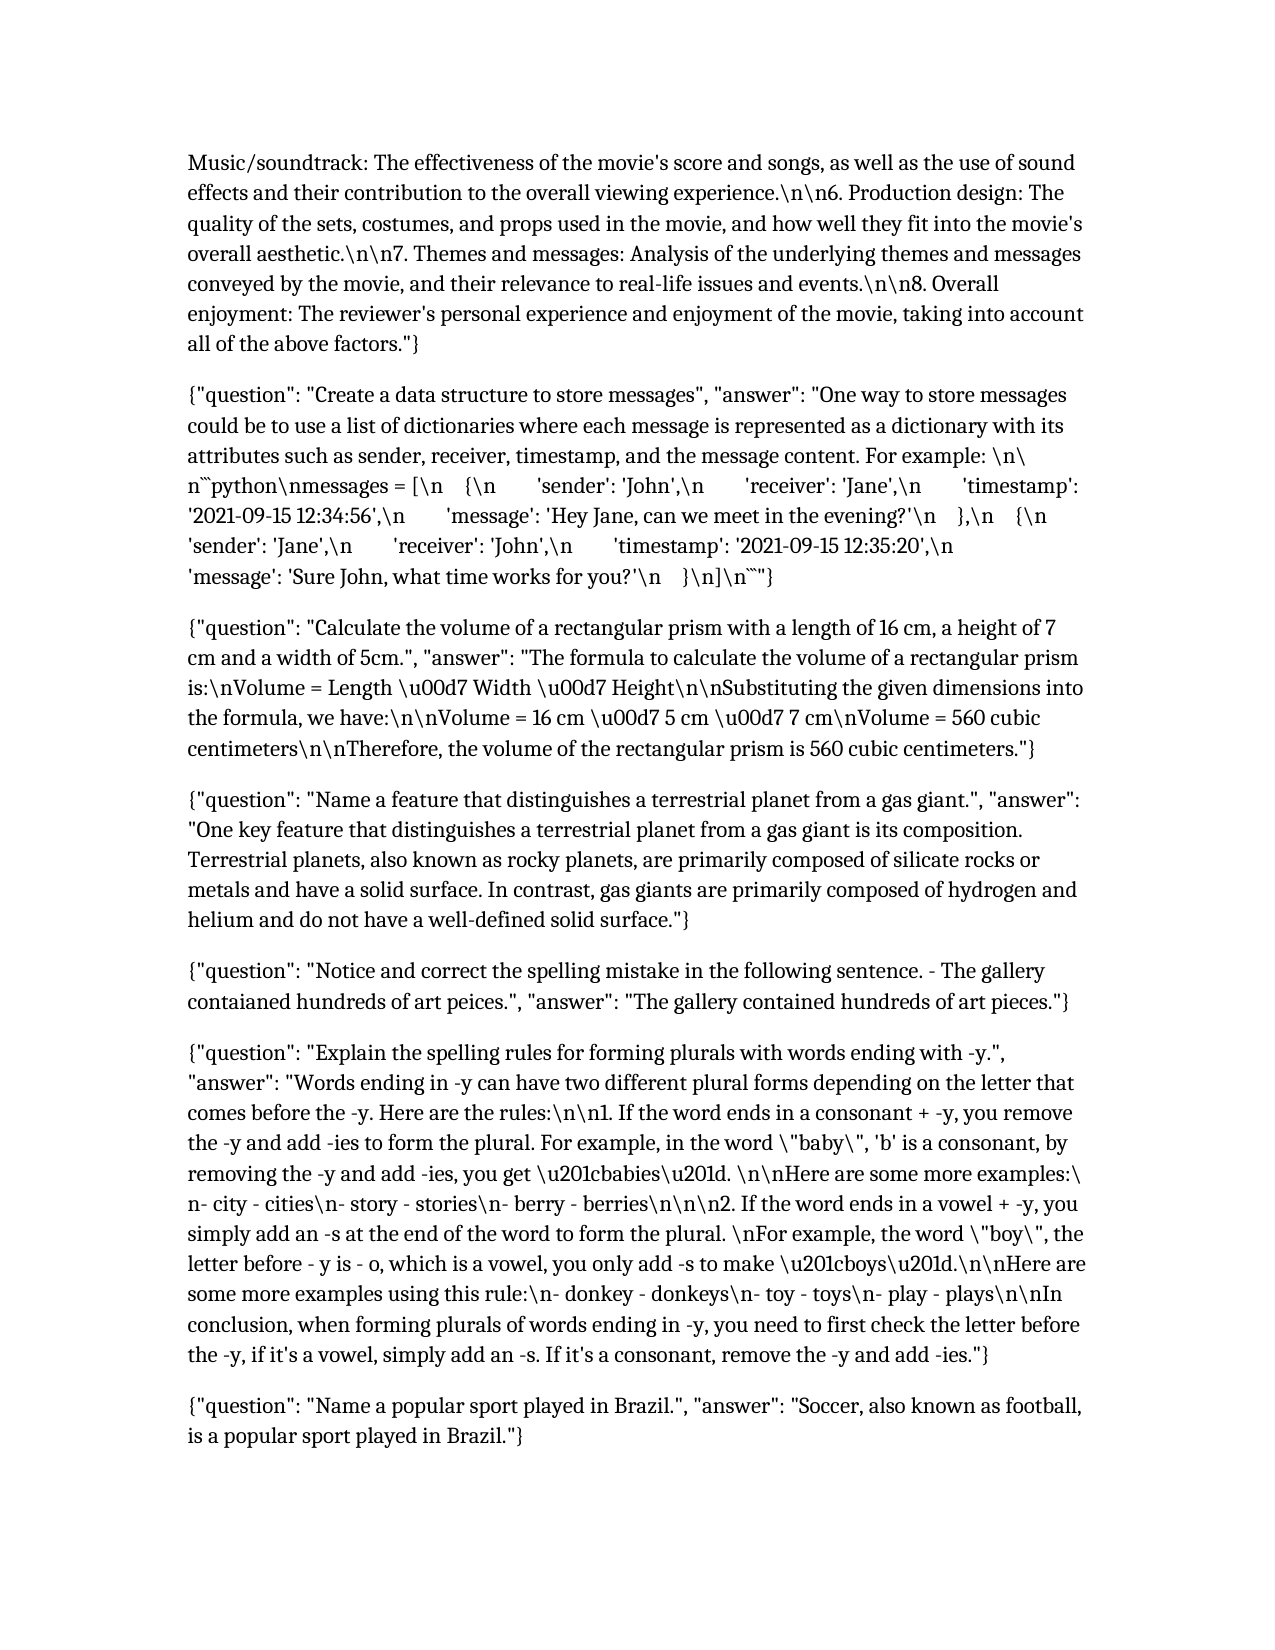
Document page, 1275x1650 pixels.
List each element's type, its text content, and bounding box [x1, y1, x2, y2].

text {"question": "Create a data structure to store messages", "answer": "One way to store messages could be to use a list of dictionaries where each message is represented as a dictionary with its attributes such as sender, receiver, timestamp, and the message content. For example: \n\n```python\nmessages = [\n {\n 'sender': 'John',\n 'receiver': 'Jane',\n 'timestamp': '2021-09-15 12:34:56',\n 'message': 'Hey Jane, can we meet in the evening?'\n },\n {\n 'sender': 'Jane',\n 'receiver': 'John',\n 'timestamp': '2021-09-15 12:35:20',\n 'message': 'Sure John, what time works for you?'\n }\n]\n```"} [187, 382, 1087, 590]
text {"question": "Calculate the volume of a rectangular prism with a length of 16 cm, a height of 7 cm and a width of 5cm.", "answer": "The formula to calculate the volume of a rectangular prism is:\nVolume = Length \u00d7 Width \u00d7 Height\n\nSubstituting the given dimensions into the formula, we have:\n\nVolume = 16 cm \u00d7 5 cm \u00d7 7 cm\nVolume = 560 cubic centimeters\n\nTherefore, the volume of the rectangular prism is 560 cubic centimeters."} [187, 614, 1087, 762]
text {"question": "Explain the spelling rules for forming plurals with words ending with -y.", "answer": "Words ending in -y can have two different plural forms depending on the letter that comes before the -y. Here are the rules:\n\n1. If the word ends in a consonant + -y, you remove the -y and add -ies to form the plural. For example, in the word \"baby\", 'b' is a consonant, by removing the -y and add -ies, you get \u201cbabies\u201d. \n\nHere are some more examples:\n- city - cities\n- story - stories\n- berry - berries\n\n\n2. If the word ends in a vowel + -y, you simply add an -s at the end of the word to form the plural. \nFor example, the word \"boy\", the letter before - y is - o, which is a vowel, you only add -s to make \u201cboys\u201d.\n\nHere are some more examples using this rule:\n- donkey - donkeys\n- toy - toys\n- play - plays\n\nIn conclusion, when forming plurals of words ending in -y, you need to first check the letter before the -y, if it's a vowel, simply add an -s. If it's a consonant, remove the -y and add -ies."} [187, 1039, 1087, 1368]
text {"question": "Name a popular sport played in Brazil.", "answer": "Soccer, also known as football, is a popular sport played in Brazil."} [187, 1393, 1087, 1449]
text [187, 150, 1087, 358]
text {"question": "Name a feature that distinguishes a terrestrial planet from a gas giant.", "answer": "One key feature that distinguishes a terrestrial planet from a gas giant is its composition. Terrestrial planets, also known as rocky planets, are primarily composed of silicate rocks or metals and have a solid surface. In contrast, gas giants are primarily composed of hydrogen and helium and do not have a well-defined solid surface."} [187, 786, 1087, 934]
text {"question": "Notice and correct the spelling mistake in the following sentence. - The gallery contaianed hundreds of art peices.", "answer": "The gallery contained hundreds of art pieces."} [187, 958, 1087, 1015]
